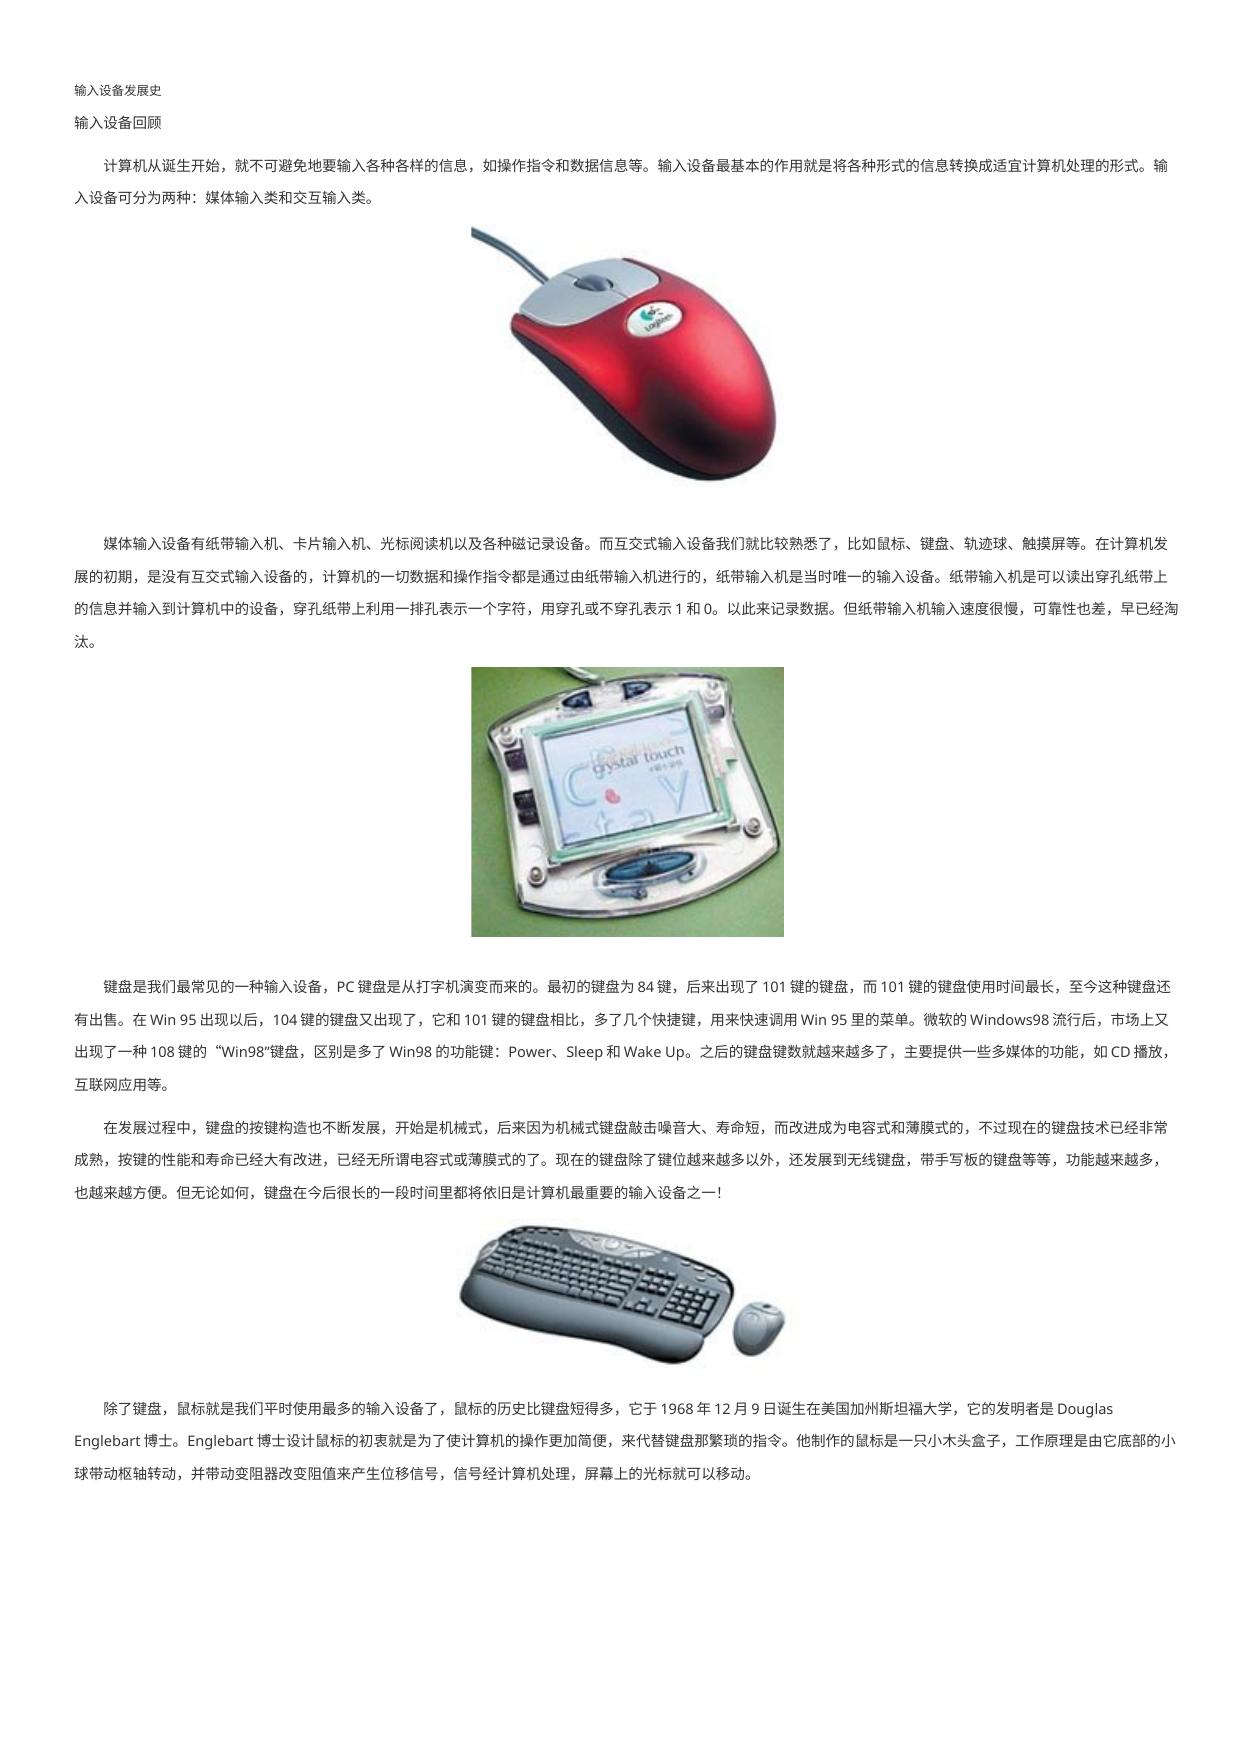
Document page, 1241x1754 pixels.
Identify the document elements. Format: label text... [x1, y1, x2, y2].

picture [455, 1218, 800, 1371]
text 媒体输入设备有纸带输入机、卡片输入机、光标阅读机以及各种磁记录设备。而互交式输入设备我们就比较熟悉了，比如鼠标、键盘、轨迹球、触摸屏等。在计算机发展的初期，是没有互交式输入设备的，计算机的一切数据和操作指令都是通过由纸带输入机进行的，纸带输入机是当时唯一的输入设备。纸带输入机是可以读出穿孔纸带上的信息并输入到计算机中的设备，穿孔纸带上利用一排孔表示一个字符，用穿孔或不穿孔表示1和0。以此来记录数据。但纸带输入机输入速度很慢，可靠性也差，早已经淘汰。 [74, 527, 1181, 657]
picture [471, 224, 784, 487]
text 除了键盘，鼠标就是我们平时使用最多的输入设备了，鼠标的历史比键盘短得多，它于1968年12月9日诞生在美国加州斯坦福大学，它的发明者是Douglas Englebart博士。Englebart博士设计鼠标的初衷就是为了使计算机的操作更加简便，来代替键盘那繁琐的指令。他制作的鼠标是一只小木头盒子，工作原理是由它底部的小球带动枢轴转动，并带动变阻器改变阻值来产生位移信号，信号经计算机处理，屏幕上的光标就可以移动。 [74, 1392, 1181, 1489]
text 输入设备回顾 [74, 106, 1181, 138]
picture [471, 667, 784, 937]
text 输入设备发展史 [74, 73, 1181, 106]
text 在发展过程中，键盘的按键构造也不断发展，开始是机械式，后来因为机械式键盘敲击噪音大、寿命短，而改进成为电容式和薄膜式的，不过现在的键盘技术已经非常成熟，按键的性能和寿命已经大有改进，已经无所谓电容式或薄膜式的了。现在的键盘除了键位越来越多以外，还发展到无线键盘，带手写板的键盘等等，功能越来越多，也越来越方便。但无论如何，键盘在今后很长的一段时间里都将依旧是计算机最重要的输入设备之一！ [74, 1111, 1181, 1208]
text 键盘是我们最常见的一种输入设备，PC键盘是从打字机演变而来的。最初的键盘为84键，后来出现了101键的键盘，而101键的键盘使用时间最长，至今这种键盘还有出售。在Win 95出现以后，104键的键盘又出现了，它和101键的键盘相比，多了几个快捷键，用来快速调用Win 95里的菜单。微软的Windows98流行后，市场上又出现了一种108键的“Win98”键盘，区别是多了Win98的功能键：Power、Sleep和Wake Up。之后的键盘键数就越来越多了，主要提供一些多媒体的功能，如CD播放，互联网应用等。 [74, 970, 1181, 1100]
text 计算机从诞生开始，就不可避免地要输入各种各样的信息，如操作指令和数据信息等。输入设备最基本的作用就是将各种形式的信息转换成适宜计算机处理的形式。输入设备可分为两种：媒体输入类和交互输入类。 [74, 149, 1181, 214]
